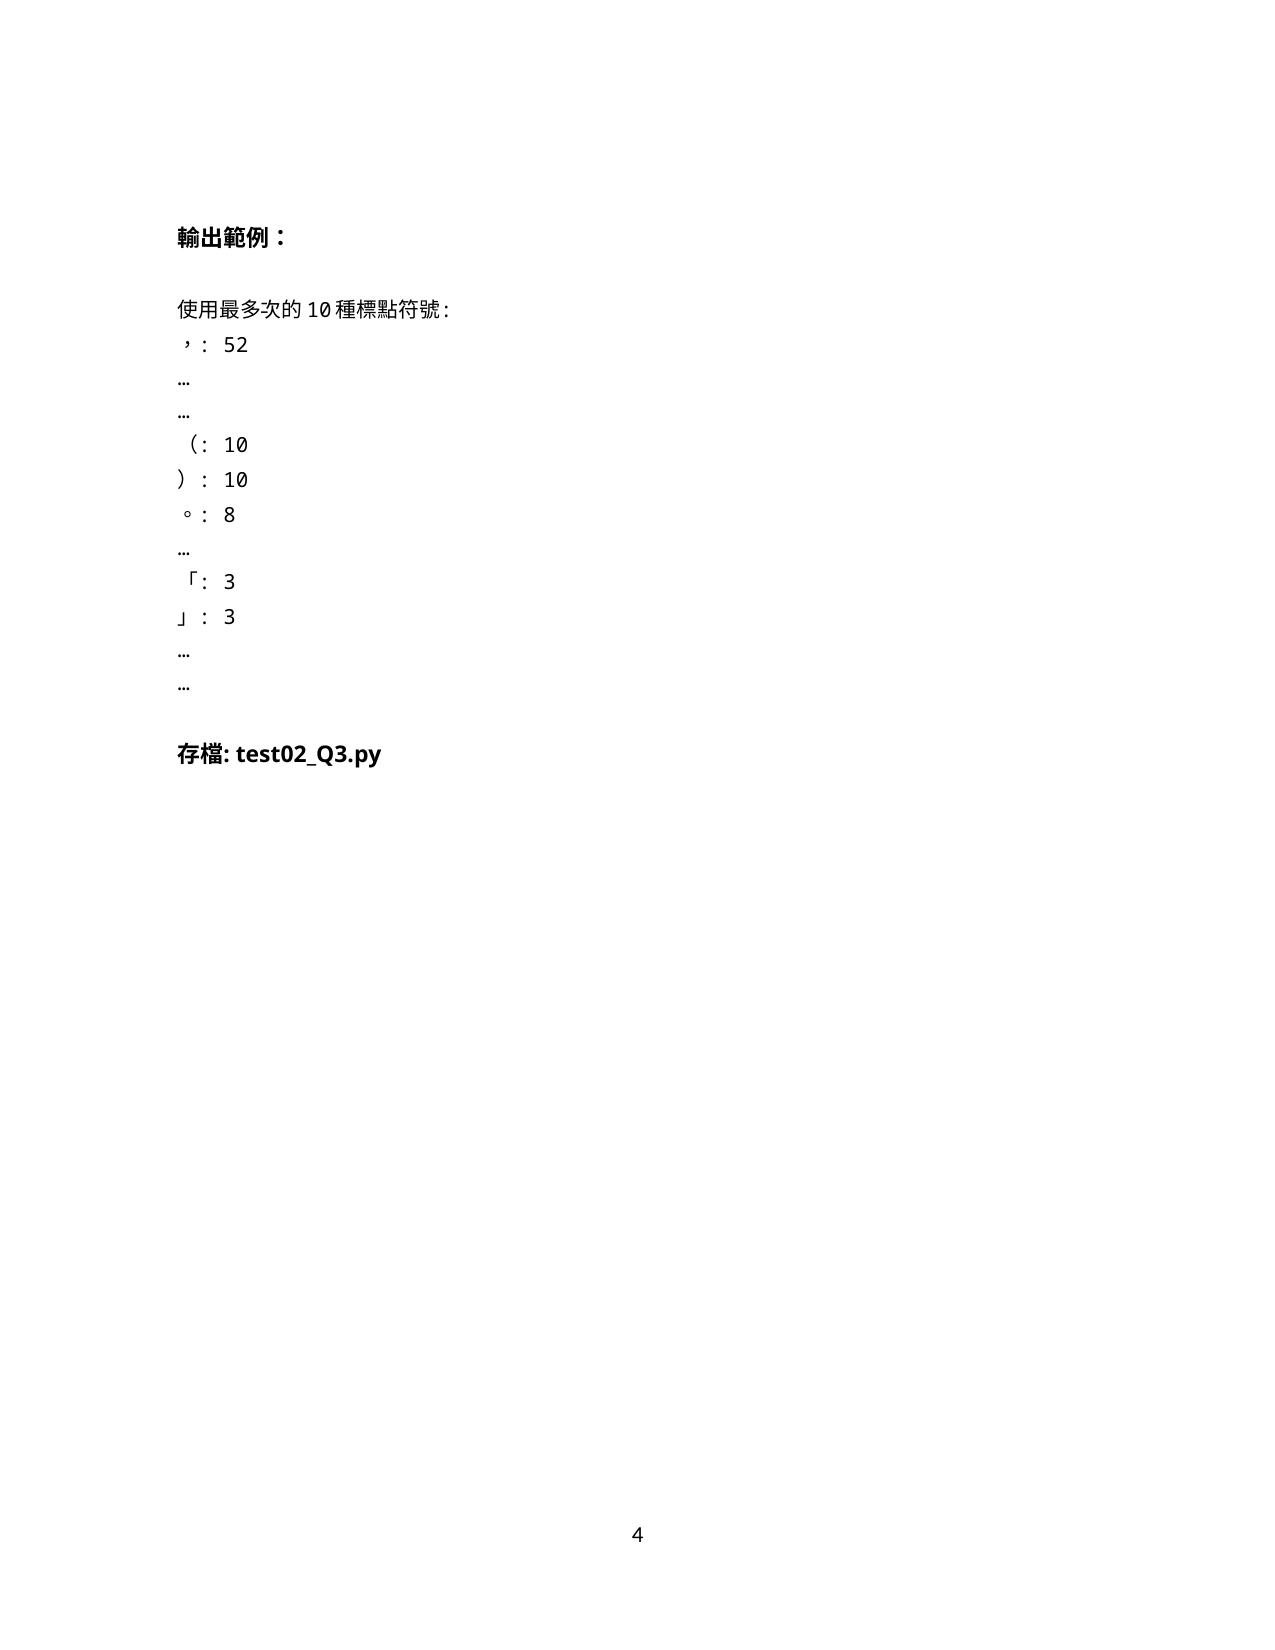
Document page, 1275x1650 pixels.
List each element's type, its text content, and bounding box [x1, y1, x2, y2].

text … [177, 363, 1098, 392]
text ，: 52 [177, 328, 1098, 359]
text 輸出範例： [177, 219, 1098, 253]
text （: 10 [177, 428, 1098, 459]
text … [177, 635, 1098, 663]
text ）: 10 [177, 463, 1098, 493]
text … [177, 396, 1098, 424]
text 「: 3 [177, 565, 1098, 596]
text 」: 3 [177, 600, 1098, 631]
text … [177, 533, 1098, 561]
text 。: 8 [177, 498, 1098, 528]
text 存檔: test02_Q3.py [177, 736, 1098, 769]
text … [177, 668, 1098, 696]
text 使用最多次的10種標點符號: [177, 294, 1098, 324]
